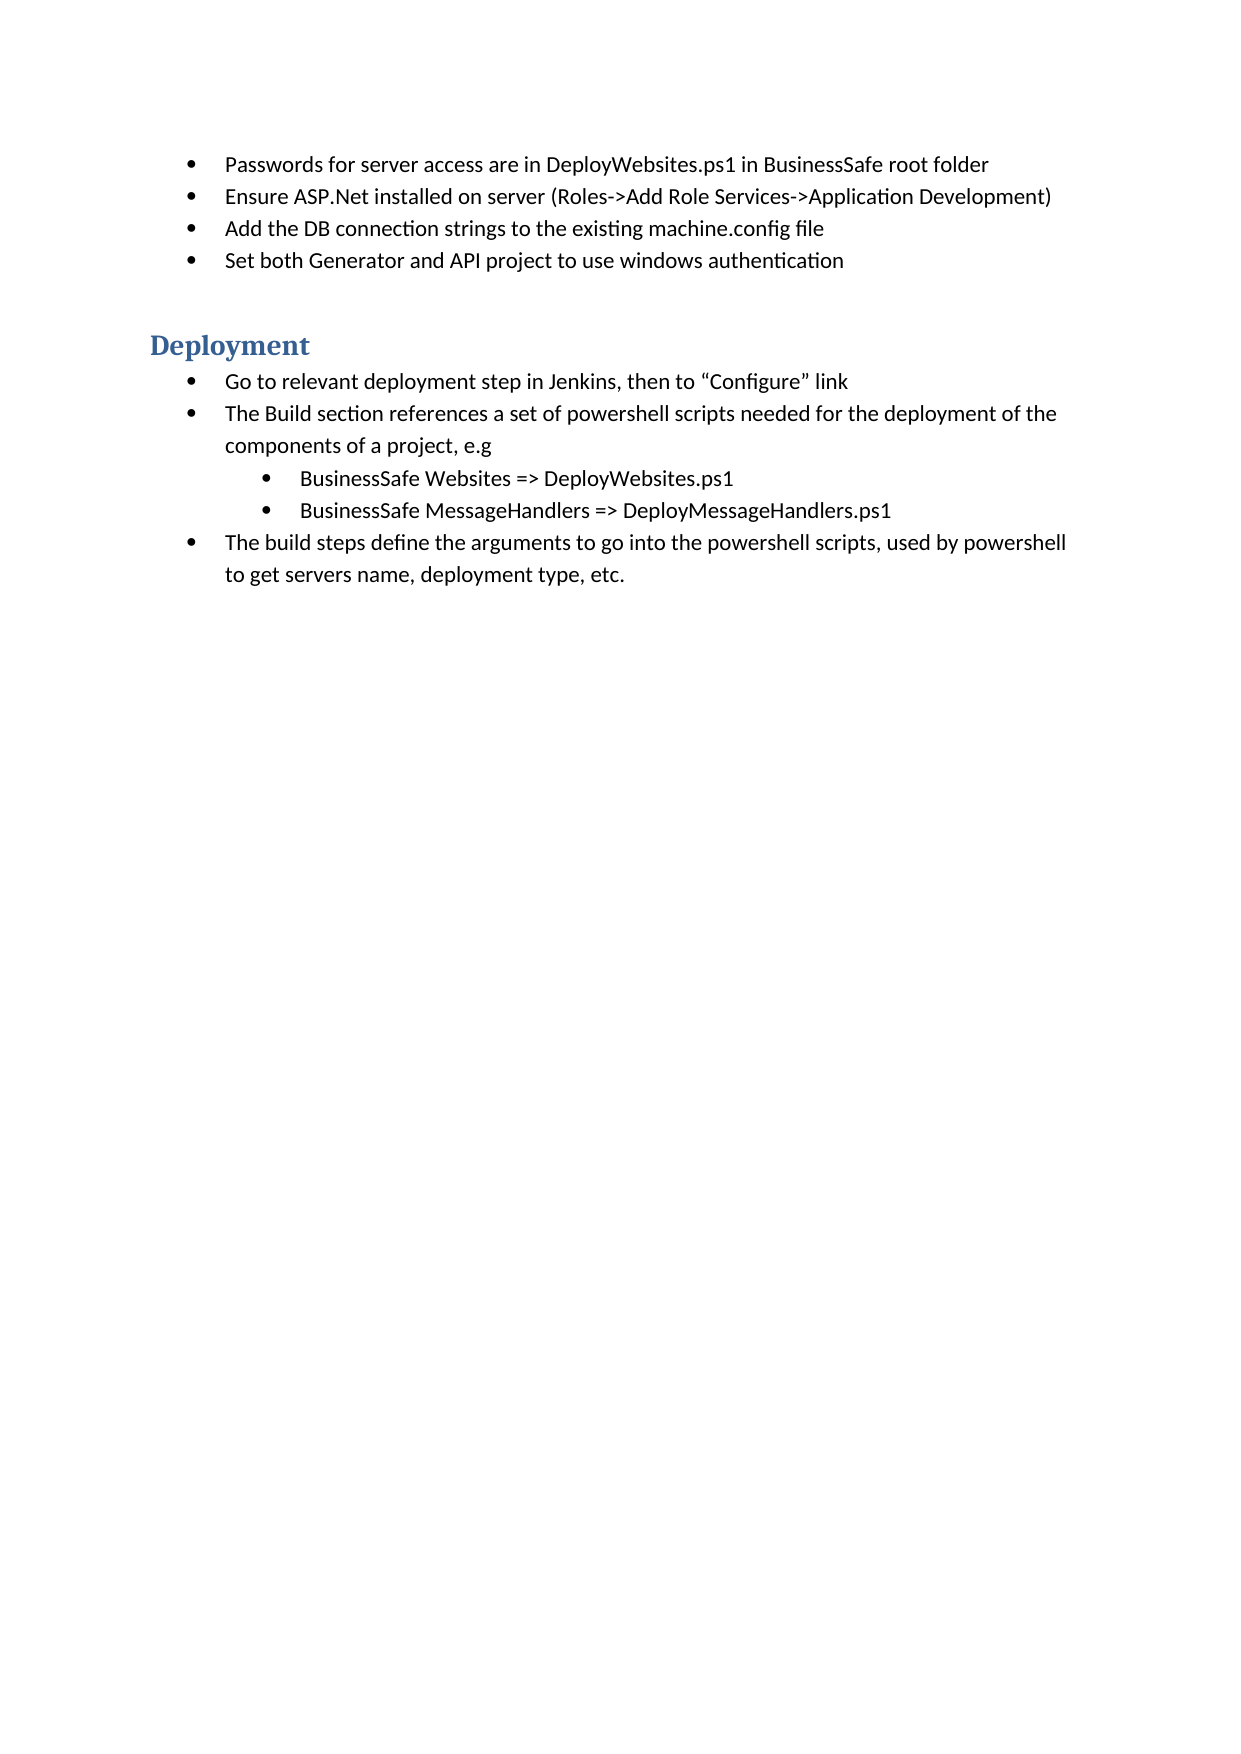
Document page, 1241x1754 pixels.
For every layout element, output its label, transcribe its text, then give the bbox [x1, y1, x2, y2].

list Ensure ASP.Net installed on server (Roles->Add Role Services->Application Development) [187, 182, 1090, 210]
list Set both Generator and API project to use windows authentication [187, 247, 1090, 274]
list BusinessSafe MessageHandlers => DeployMessageHandlers.ps1 [262, 496, 1090, 524]
list Passwords for server access are in DeployWebsites.ps1 in BusinessSafe root folder [187, 150, 1090, 178]
list Add the DB connection strings to the existing machine.config file [187, 214, 1090, 242]
list The Build section references a set of powershell scripts needed for the deployment of the components of a project, e.g [187, 399, 1090, 460]
list Go to relevant deployment step in Jenkins, then to “Configure” link [187, 367, 1090, 395]
list The build steps define the arguments to go into the powershell scripts, used by powershell to get servers name, deployment type, etc. [187, 528, 1090, 588]
list BusinessSafe Websites => DeployWebsites.ps1 [262, 464, 1090, 492]
subtitle Deployment [150, 329, 1090, 362]
